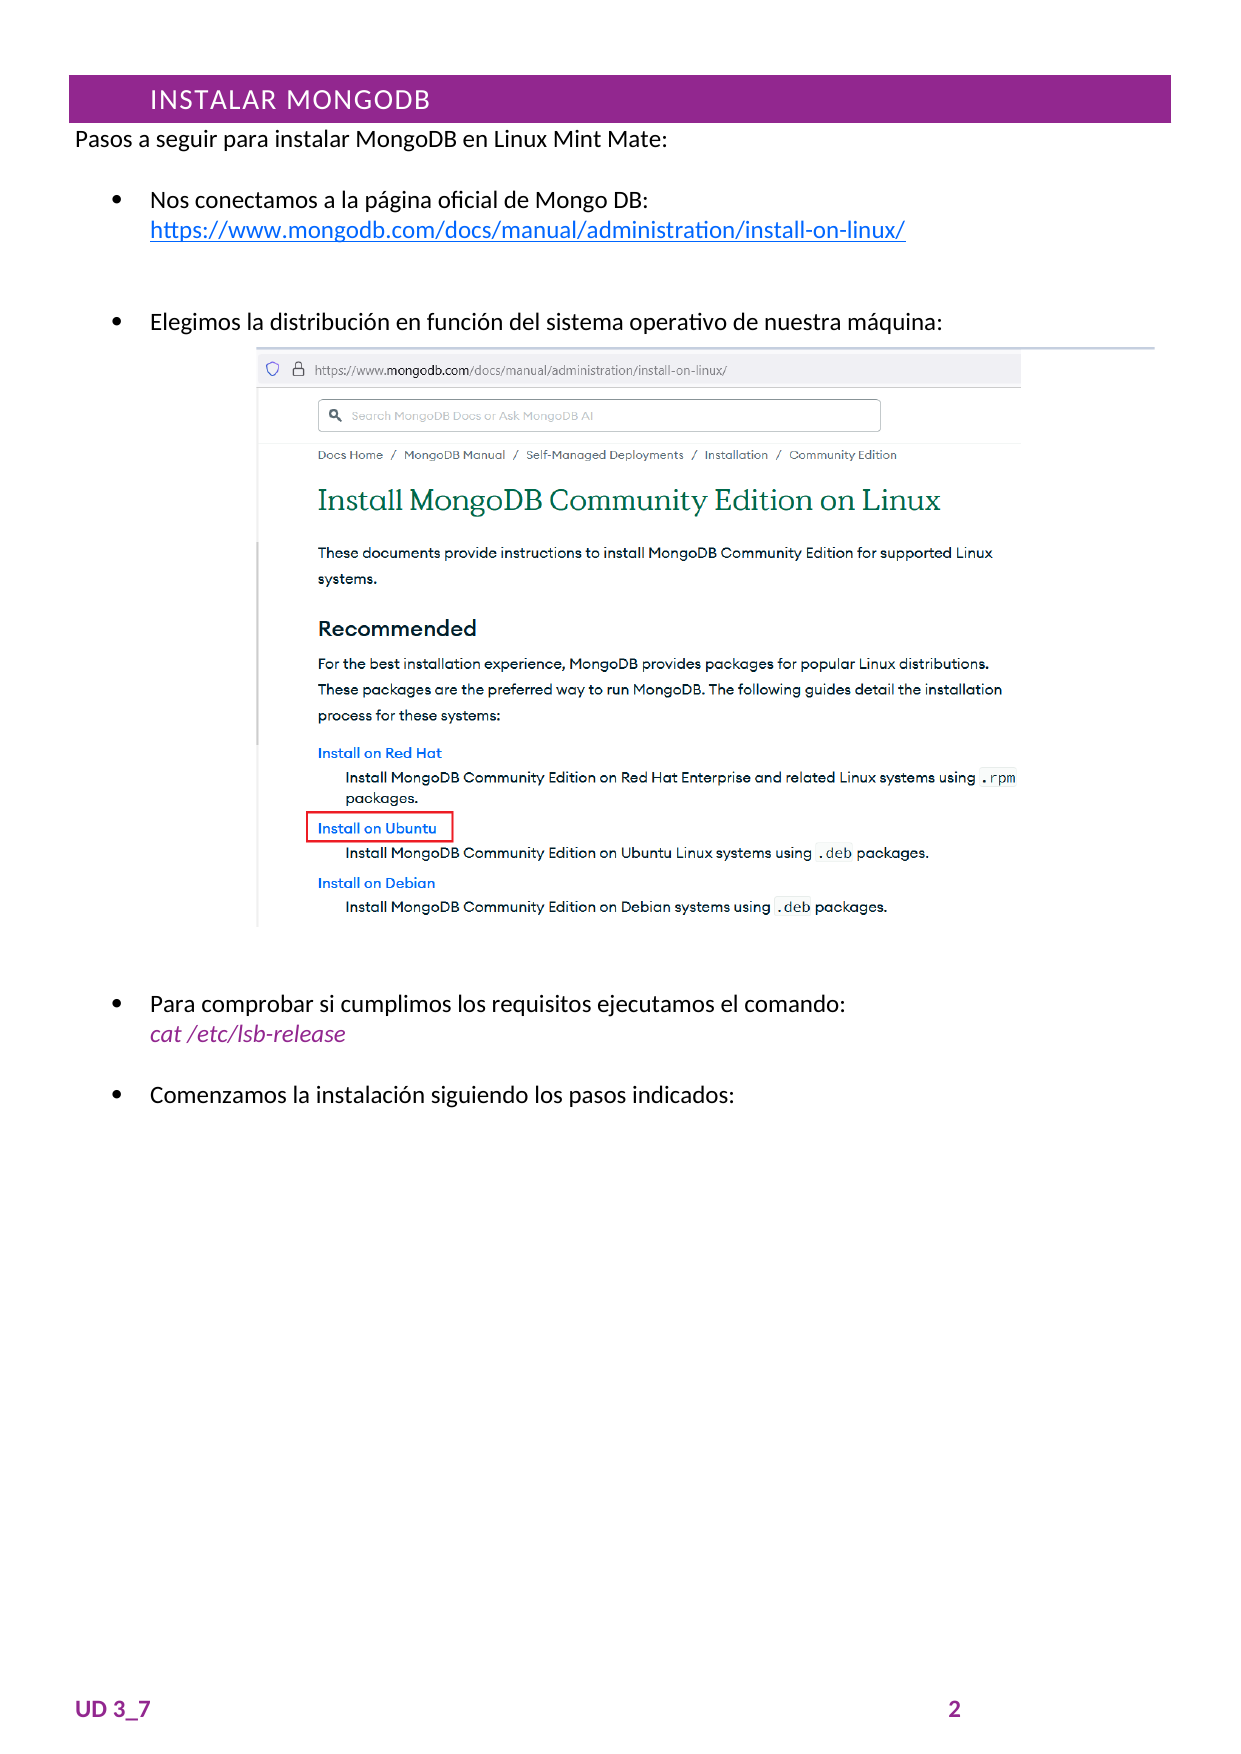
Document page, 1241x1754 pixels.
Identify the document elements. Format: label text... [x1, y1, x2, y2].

subtitle INSTALAR MONGODB [75, 81, 1165, 117]
list cat /etc/lsb-release [150, 1019, 1165, 1049]
list Elegimos la distribución en función del sistema operativo de nuestra máquina: [112, 306, 1165, 337]
text Pasos a seguir para instalar MongoDB en Linux Mint Mate: [75, 123, 1165, 154]
picture [256, 347, 1155, 927]
list Comenzamos la instalación siguiendo los pasos indicados: [112, 1080, 1165, 1110]
list Para comprobar si cumplimos los requisitos ejecutamos el comando: [112, 988, 1165, 1019]
list Nos conectamos a la página oficial de Mongo DB: https://www.mongodb.com/docs/manual/administration/install-on-linux/ [112, 184, 1165, 245]
